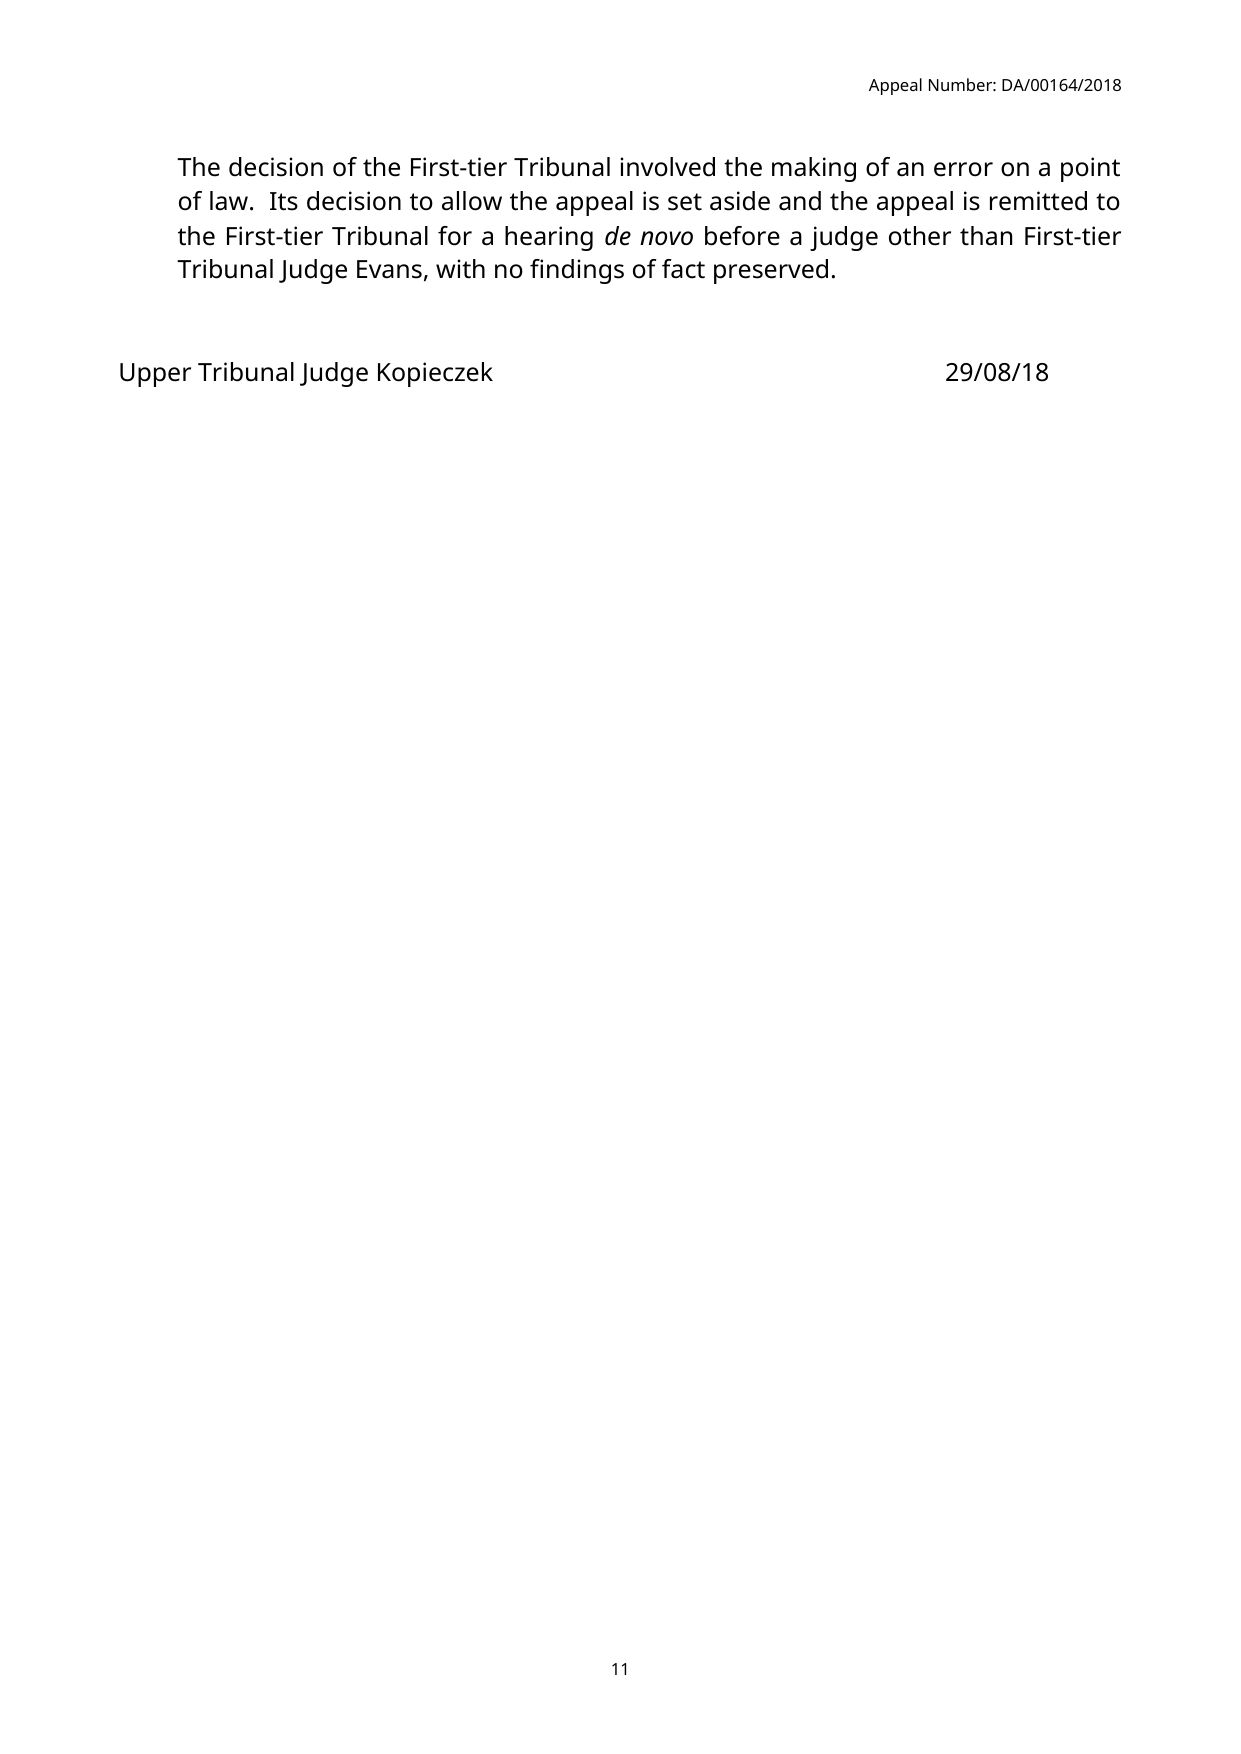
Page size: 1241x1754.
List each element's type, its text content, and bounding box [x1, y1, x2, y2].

text Upper Tribunal Judge Kopieczek 29/08/18 [118, 354, 1122, 388]
text The decision of the First-tier Tribunal involved the making of an error on a point of law. Its decision to allow the appeal is set aside and the appeal is remitted to the First-tier Tribunal for a hearing de novo before a judge other than First-tier Tribunal Judge Evans, with no findings of fact preserved. [177, 150, 1122, 286]
